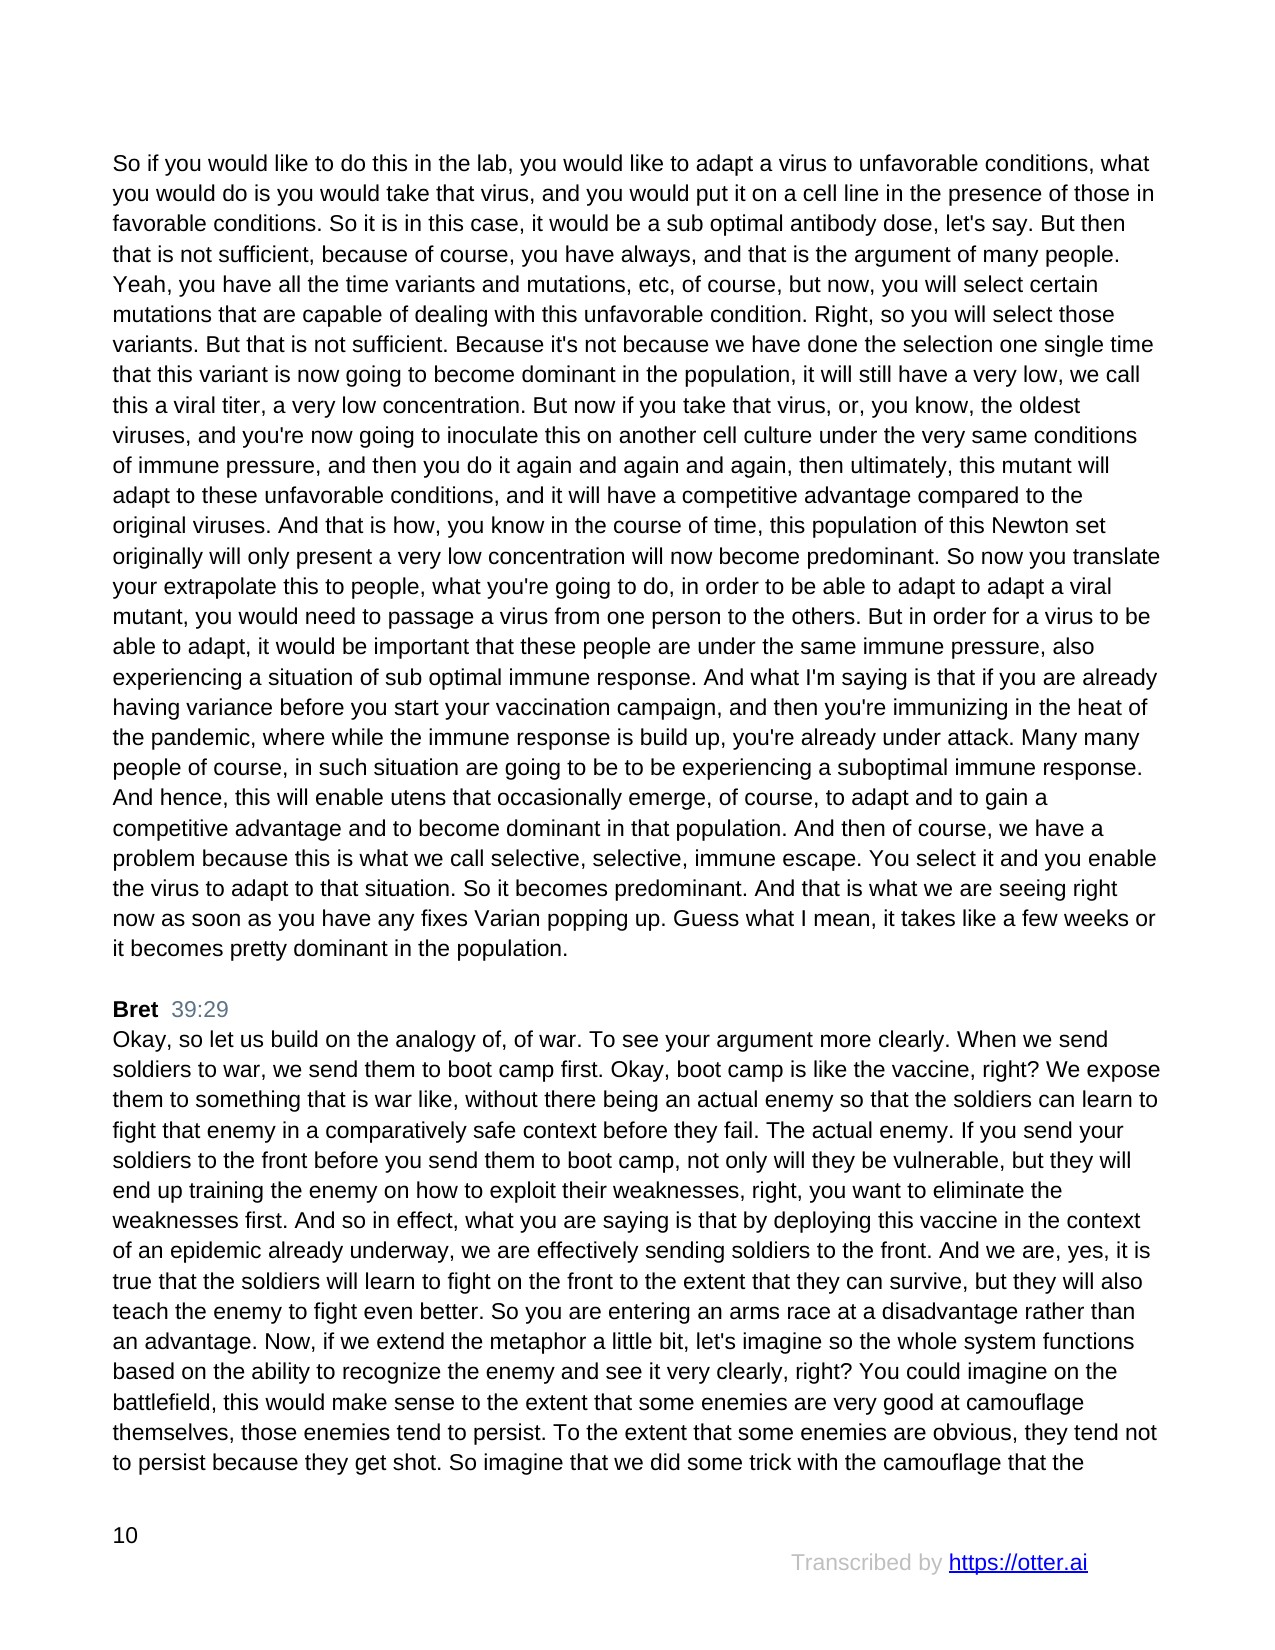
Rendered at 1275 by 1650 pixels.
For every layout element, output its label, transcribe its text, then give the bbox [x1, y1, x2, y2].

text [112, 150, 1162, 962]
text Bret 39:29 [112, 996, 1162, 1022]
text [112, 1026, 1162, 1475]
